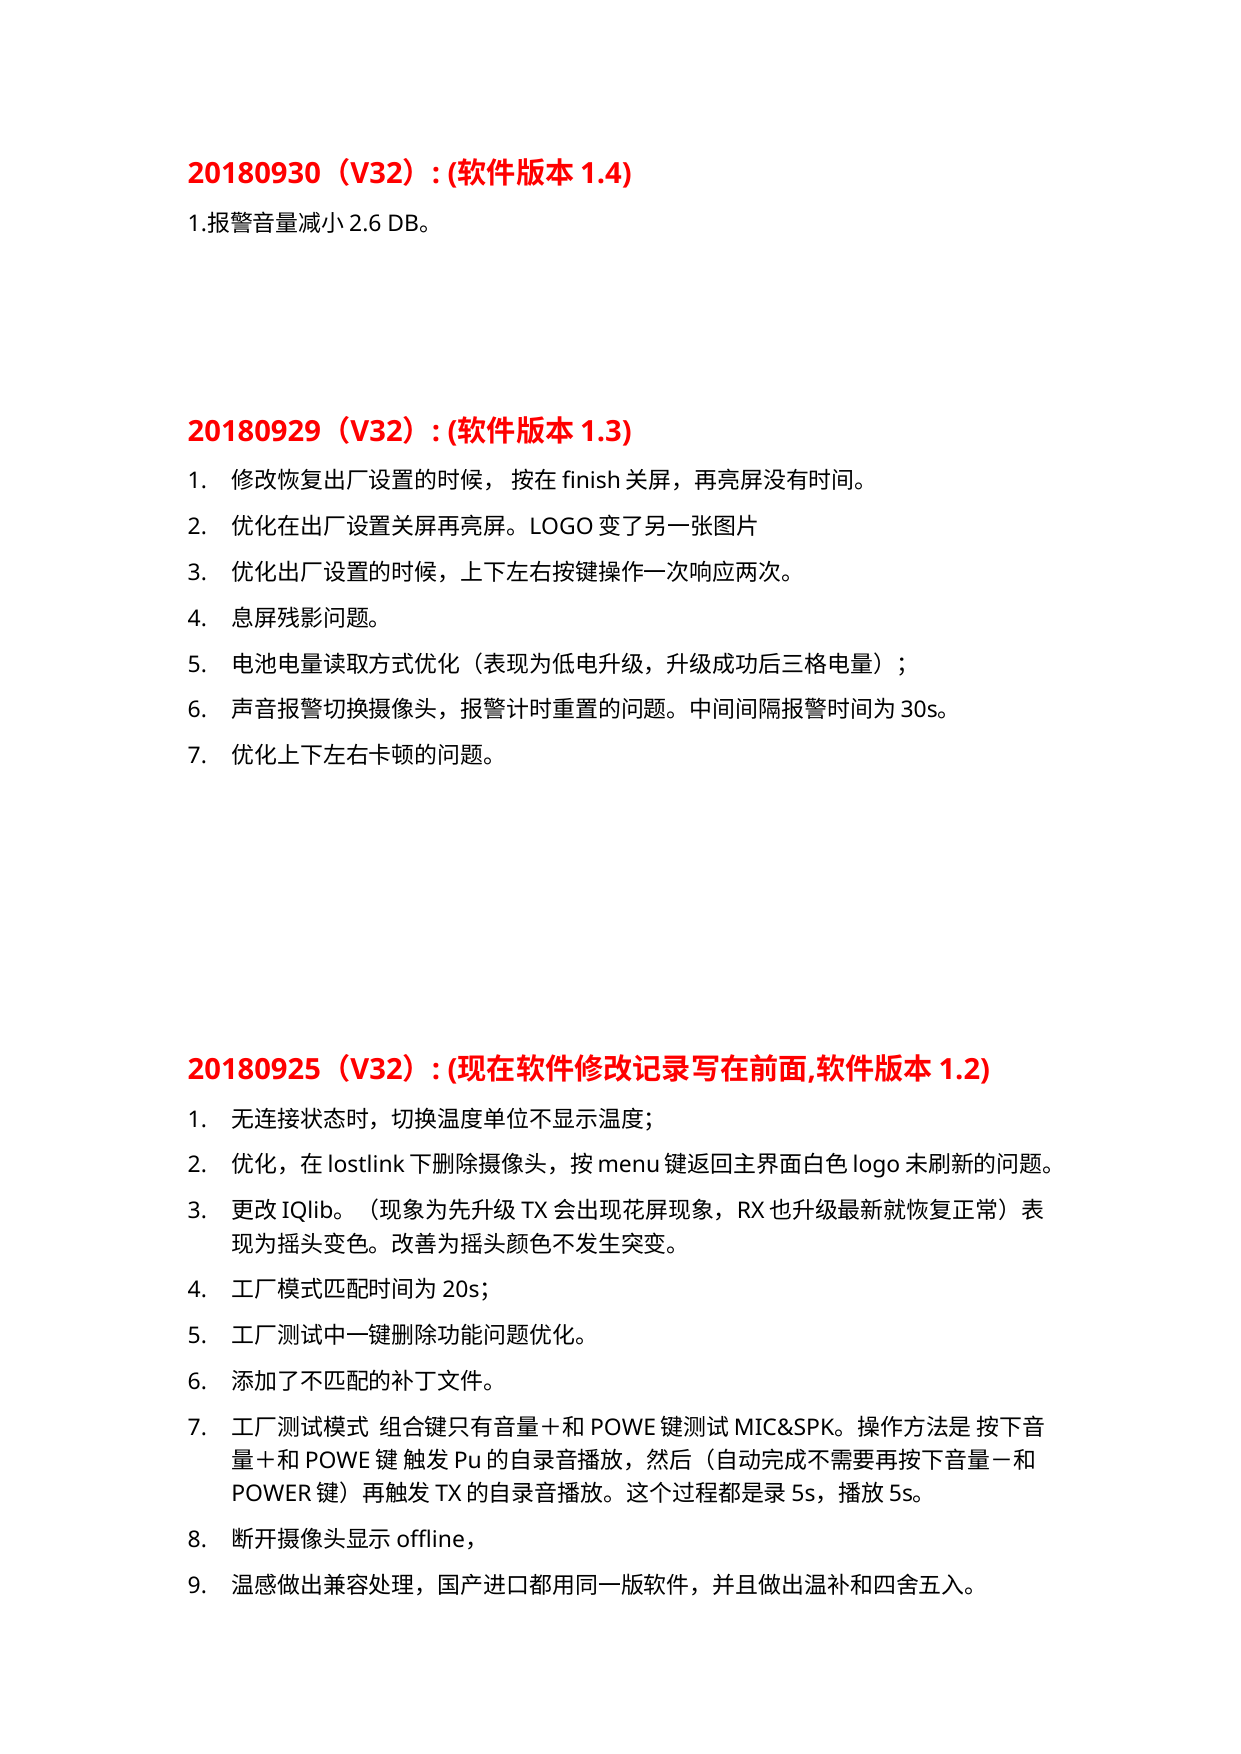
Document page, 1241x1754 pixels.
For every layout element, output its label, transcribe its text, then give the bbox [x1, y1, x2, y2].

list 声音报警切换摄像头，报警计时重置的问题。中间间隔报警时间为30s。 [187, 691, 1053, 725]
list 更改IQlib。（现象为先升级TX 会出现花屏现象，RX也升级最新就恢复正常）表现为摇头变色。改善为摇头颜色不发生突变。 [187, 1192, 1053, 1259]
text 1.报警音量减小2.6 DB。 [187, 205, 1053, 238]
list 断开摄像头显示offline， [187, 1521, 1053, 1554]
list 电池电量读取方式优化（表现为低电升级，升级成功后三格电量）； [187, 646, 1053, 679]
text 20180929（V32）: (软件版本1.3) [187, 407, 1053, 450]
list 优化出厂设置的时候，上下左右按键操作一次响应两次。 [187, 554, 1053, 587]
list 修改恢复出厂设置的时候， 按在finish关屏，再亮屏没有时间。 [187, 462, 1053, 496]
text 20180925（V32）: (现在软件修改记录写在前面,软件版本1.2) [187, 1046, 1053, 1088]
list 工厂测试模式 组合键只有音量＋和POWE键测试MIC&SPK。操作方法是 按下音量＋和POWE键 触发Pu的自录音播放，然后（自动完成不需要再按下音量－和POWER键）再触发TX的自录音播放。这个过程都是录5s，播放5s。 [187, 1409, 1053, 1509]
text 20180930（V32）: (软件版本1.4) [187, 150, 1053, 192]
list 温感做出兼容处理，国产进口都用同一版软件，并且做出温补和四舍五入。 [187, 1567, 1053, 1600]
list 工厂模式匹配时间为20s； [187, 1271, 1053, 1304]
list 工厂测试中一键删除功能问题优化。 [187, 1317, 1053, 1350]
list 优化上下左右卡顿的问题。 [187, 737, 1053, 771]
list 优化在出厂设置关屏再亮屏。LOGO变了另一张图片 [187, 508, 1053, 541]
list 息屏残影问题。 [187, 600, 1053, 633]
list 优化，在lostlink下删除摄像头，按menu键返回主界面白色logo未刷新的问题。 [187, 1146, 1053, 1179]
list 添加了不匹配的补丁文件。 [187, 1363, 1053, 1396]
list 无连接状态时，切换温度单位不显示温度； [187, 1100, 1053, 1134]
